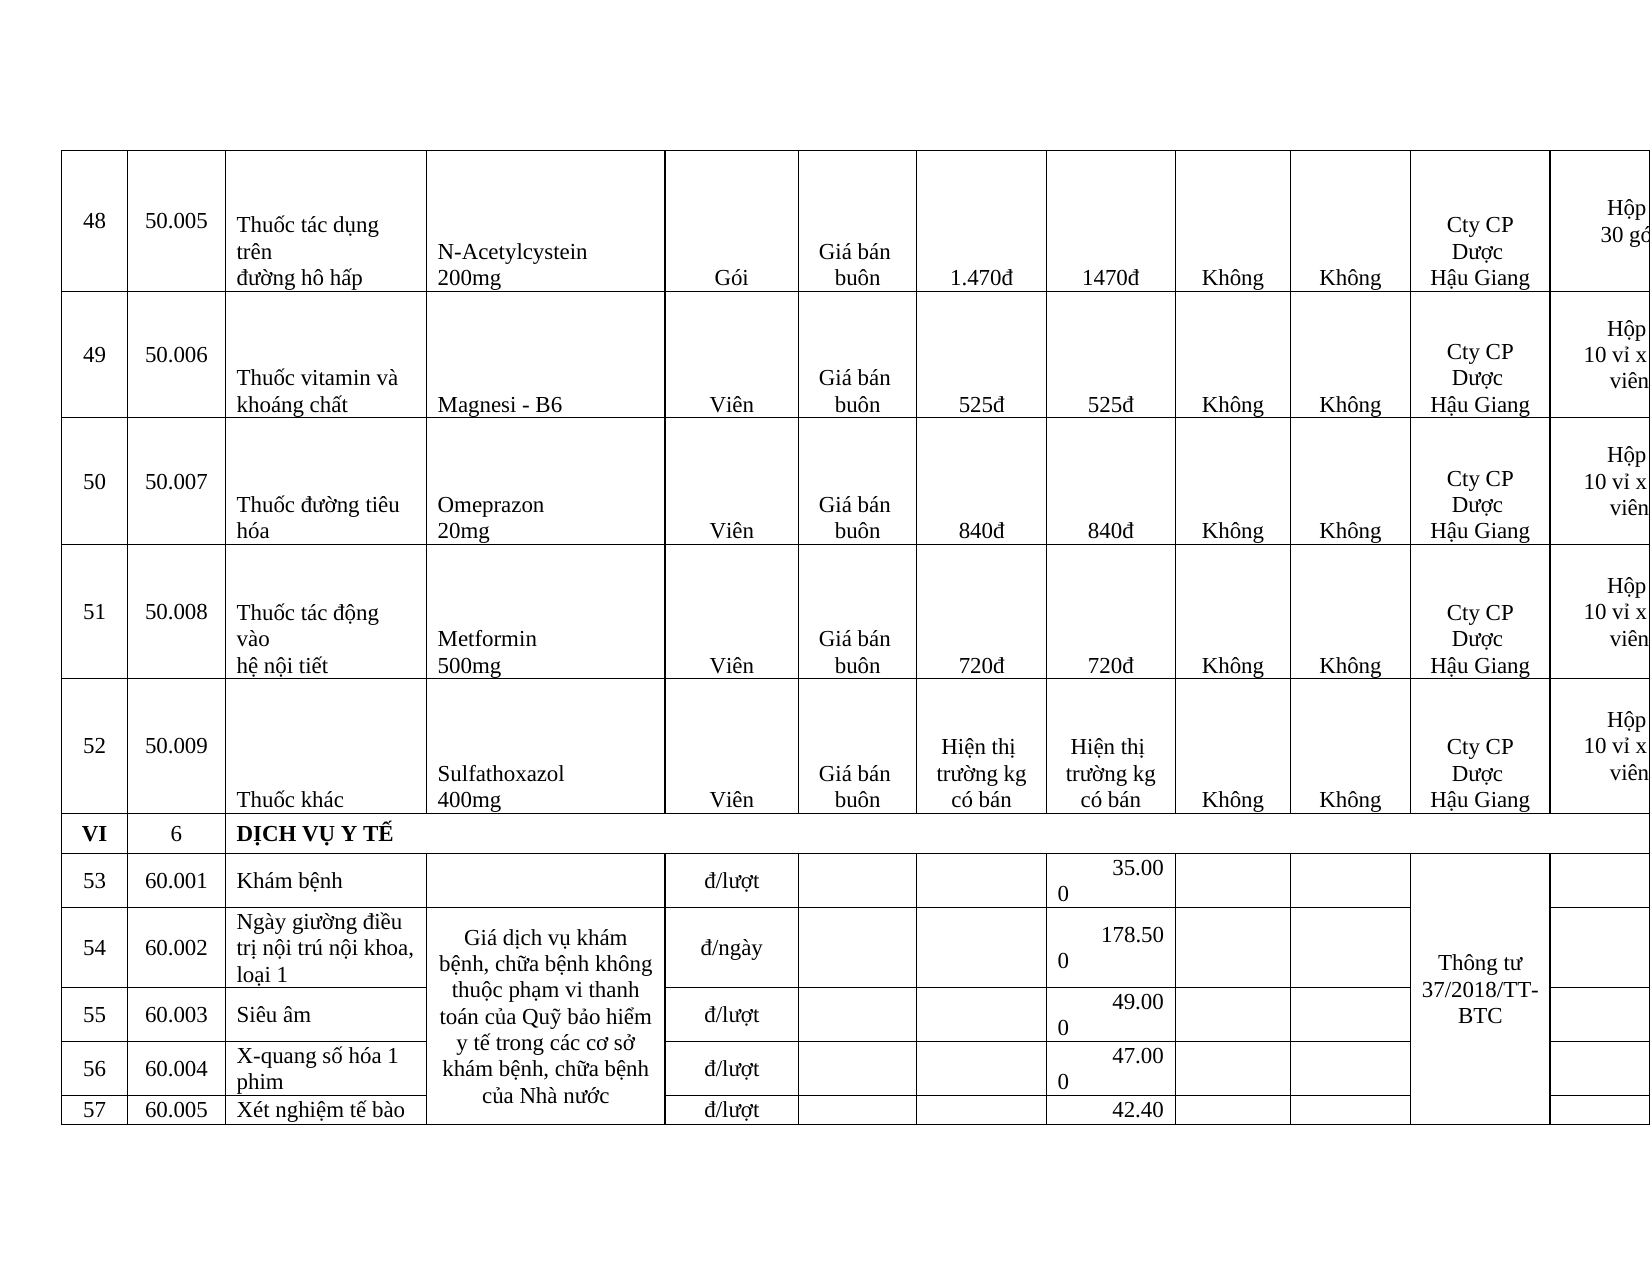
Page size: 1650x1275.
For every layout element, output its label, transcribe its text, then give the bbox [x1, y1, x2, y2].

table_cell 840đ [1047, 418, 1175, 544]
table_cell [799, 1042, 916, 1094]
table_cell [1551, 988, 1649, 1041]
table_cell Không [1176, 151, 1290, 291]
table_cell 50.006 [128, 292, 225, 417]
table_cell Thuốc đường tiêu hóa [226, 418, 426, 544]
table_cell 50.008 [128, 545, 225, 678]
table_cell Thuốc vitamin và khoáng chất [226, 292, 426, 417]
table_cell [1551, 1042, 1649, 1094]
table_cell Hộp 10 vỉ x 10 viên [1551, 679, 1649, 812]
table_cell 47.000 [1047, 1042, 1175, 1094]
table_cell [1551, 1096, 1649, 1124]
table_cell 35.000 [1047, 854, 1175, 907]
table_cell Giá bán buôn [799, 292, 916, 417]
table_cell 49 [62, 292, 127, 417]
table_cell Khám bệnh [226, 854, 426, 907]
table_cell [1291, 1042, 1410, 1094]
table_cell [917, 854, 1046, 907]
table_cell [1411, 151, 1549, 291]
table_cell [917, 1096, 1046, 1124]
table_cell [799, 988, 916, 1041]
table_cell [1291, 1096, 1410, 1124]
table_cell 49.000 [1047, 988, 1175, 1041]
table_cell Hộp 10 vỉ x 10 viên [1551, 418, 1649, 544]
table_cell Không [1176, 292, 1290, 417]
table_cell VI [62, 814, 127, 853]
table_cell [917, 1042, 1046, 1094]
table_cell 55 [62, 988, 127, 1041]
table_cell 525đ [917, 292, 1046, 417]
table_cell đ/lượt [666, 1042, 798, 1094]
table_cell đ/lượt [666, 1096, 798, 1124]
table_cell 840đ [917, 418, 1046, 544]
table_cell [1551, 908, 1649, 987]
table_cell [1176, 988, 1290, 1041]
table_cell 51 [62, 545, 127, 678]
table_cell 525đ [1047, 292, 1175, 417]
table_cell 720đ [917, 545, 1046, 678]
table_cell 6 [128, 814, 225, 853]
table_cell 56 [62, 1042, 127, 1094]
table_cell [917, 908, 1046, 987]
table_cell Cty CP Dược Hậu Giang [1411, 545, 1549, 678]
table_cell Viên [666, 679, 798, 812]
table_cell đ/lượt [666, 988, 798, 1041]
table_cell Thuốc tác dụng trên đường hô hấp [226, 151, 426, 291]
table_cell Siêu âm [226, 988, 426, 1041]
table_cell đ/ngày [666, 908, 798, 987]
table_cell [1176, 908, 1290, 987]
table_cell Viên [666, 292, 798, 417]
table_cell Hộp 30 gói [1551, 151, 1649, 291]
table_cell Cty CP Dược Hậu Giang [1411, 418, 1549, 544]
table_cell [1291, 908, 1410, 987]
table_cell 178.500 [1047, 908, 1175, 987]
table_cell Giá bán buôn [799, 151, 916, 291]
table_cell [1176, 1096, 1290, 1124]
table_cell Hộp 10 vỉ x 10 viên [1551, 292, 1649, 417]
table_cell Không [1291, 151, 1410, 291]
table_cell 48 [62, 151, 127, 291]
table_cell Gói [666, 151, 798, 291]
table_cell Thông tư 37/2018/TT-BTC [1411, 854, 1549, 1124]
table_cell 720đ [1047, 545, 1175, 678]
table_cell Magnesi - B6 [427, 292, 664, 417]
table_cell Không [1176, 545, 1290, 678]
table_cell 60.002 [128, 908, 225, 987]
table_cell X-quang số hóa 1 phim [226, 1042, 426, 1094]
table_cell Hiện thị trường kg có bán [917, 679, 1046, 812]
table_cell Viên [666, 545, 798, 678]
table_cell 53 [62, 854, 127, 907]
table_cell Viên [666, 418, 798, 544]
table_cell Thuốc tác động vào hệ nội tiết [226, 545, 426, 678]
table_cell Hộp 10 vỉ x 10 viên [1551, 545, 1649, 678]
table_cell Metformin 500mg [427, 545, 664, 678]
table_cell 60.003 [128, 988, 225, 1041]
table_cell 54 [62, 908, 127, 987]
table_cell Không [1291, 418, 1410, 544]
table_cell [1176, 854, 1290, 907]
table_cell 50 [62, 418, 127, 544]
table_cell 42.400 [1047, 1096, 1175, 1124]
table_cell N-Acetylcystein 200mg [427, 151, 664, 291]
table_cell [917, 988, 1046, 1041]
table_cell [1176, 1042, 1290, 1094]
table_cell 50.005 [128, 151, 225, 291]
table_cell 1.470đ [917, 151, 1046, 291]
table_cell [799, 1096, 916, 1124]
table_cell Omeprazon 20mg [427, 418, 664, 544]
table_cell Không [1291, 545, 1410, 678]
table_cell 57 [62, 1096, 127, 1124]
table_cell Thuốc khác [226, 679, 426, 812]
table_cell DỊCH VỤ Y TẾ [226, 814, 1649, 853]
table_cell [1551, 854, 1649, 907]
table_cell 1470đ [1047, 151, 1175, 291]
table_cell Sulfathoxazol 400mg [427, 679, 664, 812]
table_cell Không [1176, 418, 1290, 544]
table_cell 50.007 [128, 418, 225, 544]
table_cell Giá dịch vụ khám bệnh, chữa bệnh không thuộc phạm vi thanh toán của Quỹ bảo hiểm y tế trong các cơ sở khám bệnh, chữa bệnh của Nhà nước [427, 908, 664, 1124]
table_cell Giá bán buôn [799, 679, 916, 812]
table_cell [427, 854, 664, 907]
table_cell [799, 854, 916, 907]
table_cell Ngày giường điều trị nội trú nội khoa, loại 1 [226, 908, 426, 987]
table_cell Không [1176, 679, 1290, 812]
table_cell Không [1291, 292, 1410, 417]
table_cell 60.005 [128, 1096, 225, 1124]
table_cell 50.009 [128, 679, 225, 812]
table_cell Không [1291, 679, 1410, 812]
table_cell Giá bán buôn [799, 545, 916, 678]
table_cell [1291, 854, 1410, 907]
table_cell [1291, 988, 1410, 1041]
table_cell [226, 1096, 426, 1124]
table_cell 60.004 [128, 1042, 225, 1094]
table_cell 60.001 [128, 854, 225, 907]
table_cell đ/lượt [666, 854, 798, 907]
table_cell 52 [62, 679, 127, 812]
table_cell Hiện thị trường kg có bán [1047, 679, 1175, 812]
table_cell Cty CP Dược Hậu Giang [1411, 292, 1549, 417]
table_cell Cty CP Dược Hậu Giang [1411, 679, 1549, 812]
table_cell Giá bán buôn [799, 418, 916, 544]
table_cell [799, 908, 916, 987]
